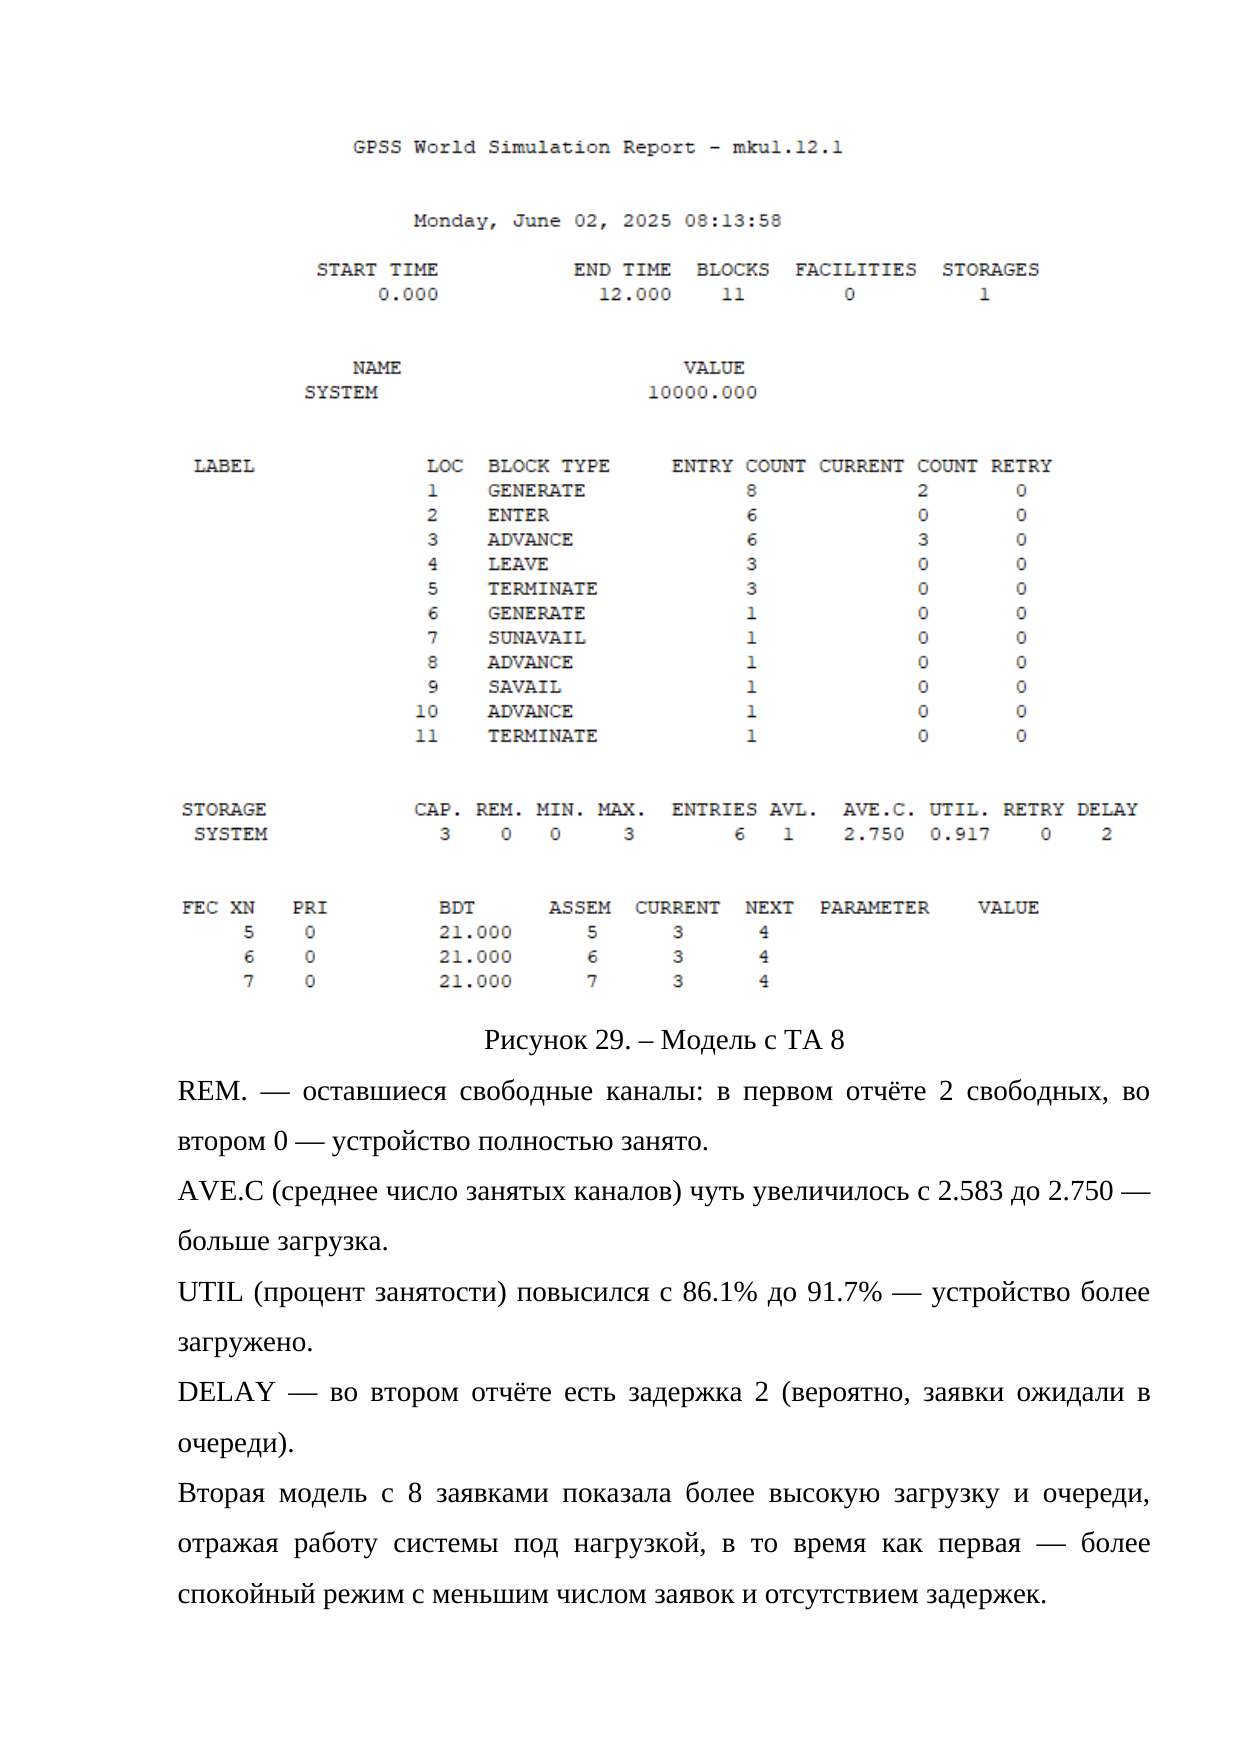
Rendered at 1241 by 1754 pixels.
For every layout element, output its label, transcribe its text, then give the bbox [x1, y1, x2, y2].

text DELAY — во втором отчёте есть задержка 2 (вероятно, заявки ожидали в очереди). [177, 1374, 1152, 1458]
text Вторая модель с 8 заявками показала более высокую загрузку и очереди, отражая работу системы под нагрузкой, в то время как первая — более спокойный режим с меньшим числом заявок и отсутствием задержек. [177, 1475, 1152, 1609]
text AVE.C (среднее число занятых каналов) чуть увеличилось с 2.583 до 2.750 — больше загрузка. [177, 1173, 1152, 1257]
text REM. — оставшиеся свободные каналы: в первом отчёте 2 свободных, во втором 0 — устройство полностью занято. [177, 1073, 1152, 1156]
text UTIL (процент занятости) повысился с 86.1% до 91.7% — устройство более загружено. [177, 1274, 1152, 1358]
picture [177, 118, 1152, 1009]
text Рисунок 29. – Модель с ТА 8 [177, 1022, 1152, 1056]
